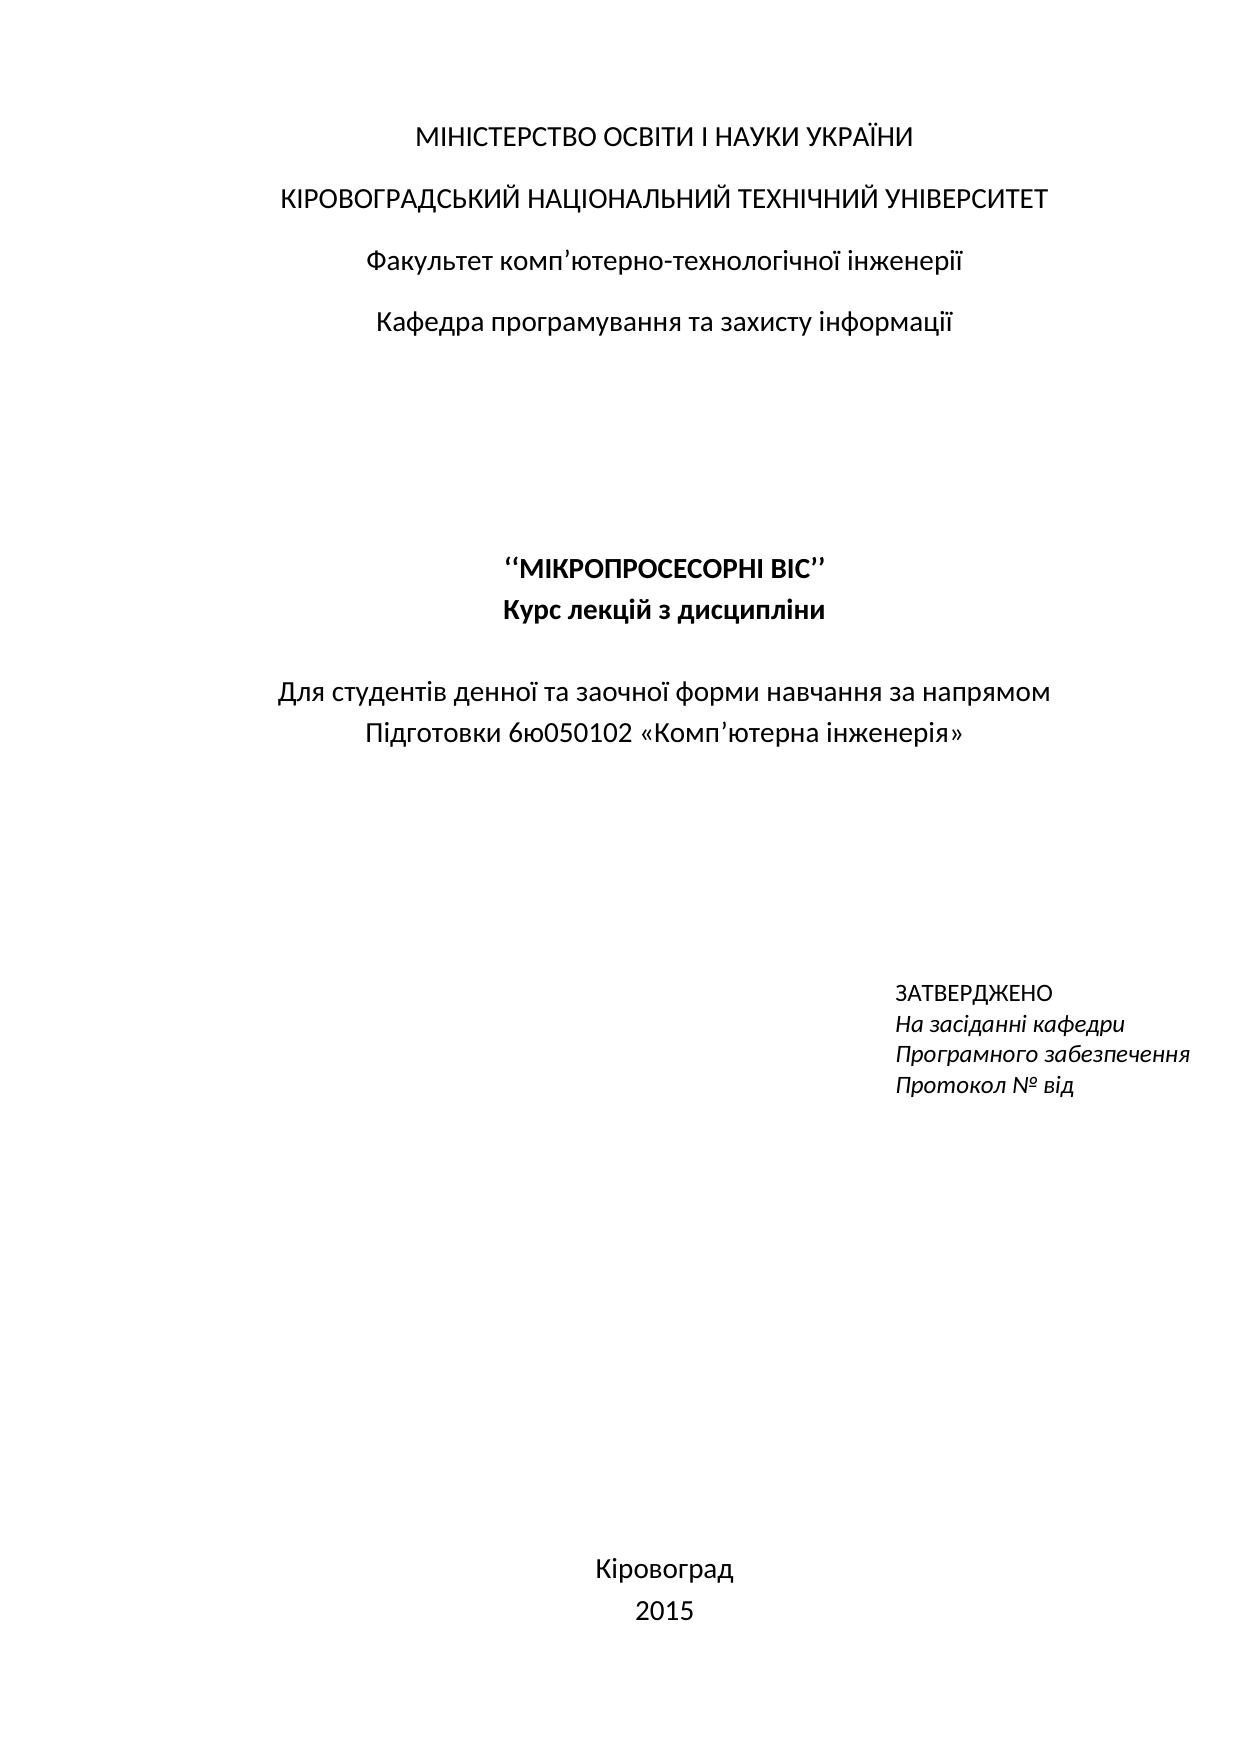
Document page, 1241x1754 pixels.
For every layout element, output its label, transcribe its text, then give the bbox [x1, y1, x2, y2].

text Кафедра програмування та захисту інформації [177, 303, 1152, 339]
text ‘‘МІКРОПРОСЕСОРНІ ВІС’’ [177, 551, 1152, 586]
text Підготовки 6ю050102 «Комп’ютерна інженерія» [177, 714, 1152, 750]
table_header ЗАТВЕРДЖЕНО [884, 978, 1219, 1008]
text МІНІСТЕРСТВО ОСВІТИ І НАУКИ УКРАЇНИ [177, 118, 1152, 154]
text Кіровоград [177, 1551, 1152, 1586]
text Для студентів денної та заочної форми навчання за напрямом [177, 673, 1152, 709]
table_cell На засіданні кафедри [884, 1008, 1219, 1038]
table_cell Програмного забезпечення [884, 1039, 1219, 1069]
table_cell Протокол № від [884, 1069, 1219, 1099]
text КІРОВОГРАДСЬКИЙ НАЦІОНАЛЬНИЙ ТЕХНІЧНИЙ УНІВЕРСИТЕТ [177, 180, 1152, 216]
text Курс лекцій з дисципліни [177, 591, 1152, 627]
text Факультет комп’ютерно-технологічної інженерії [177, 242, 1152, 277]
text 2015 [177, 1592, 1152, 1627]
